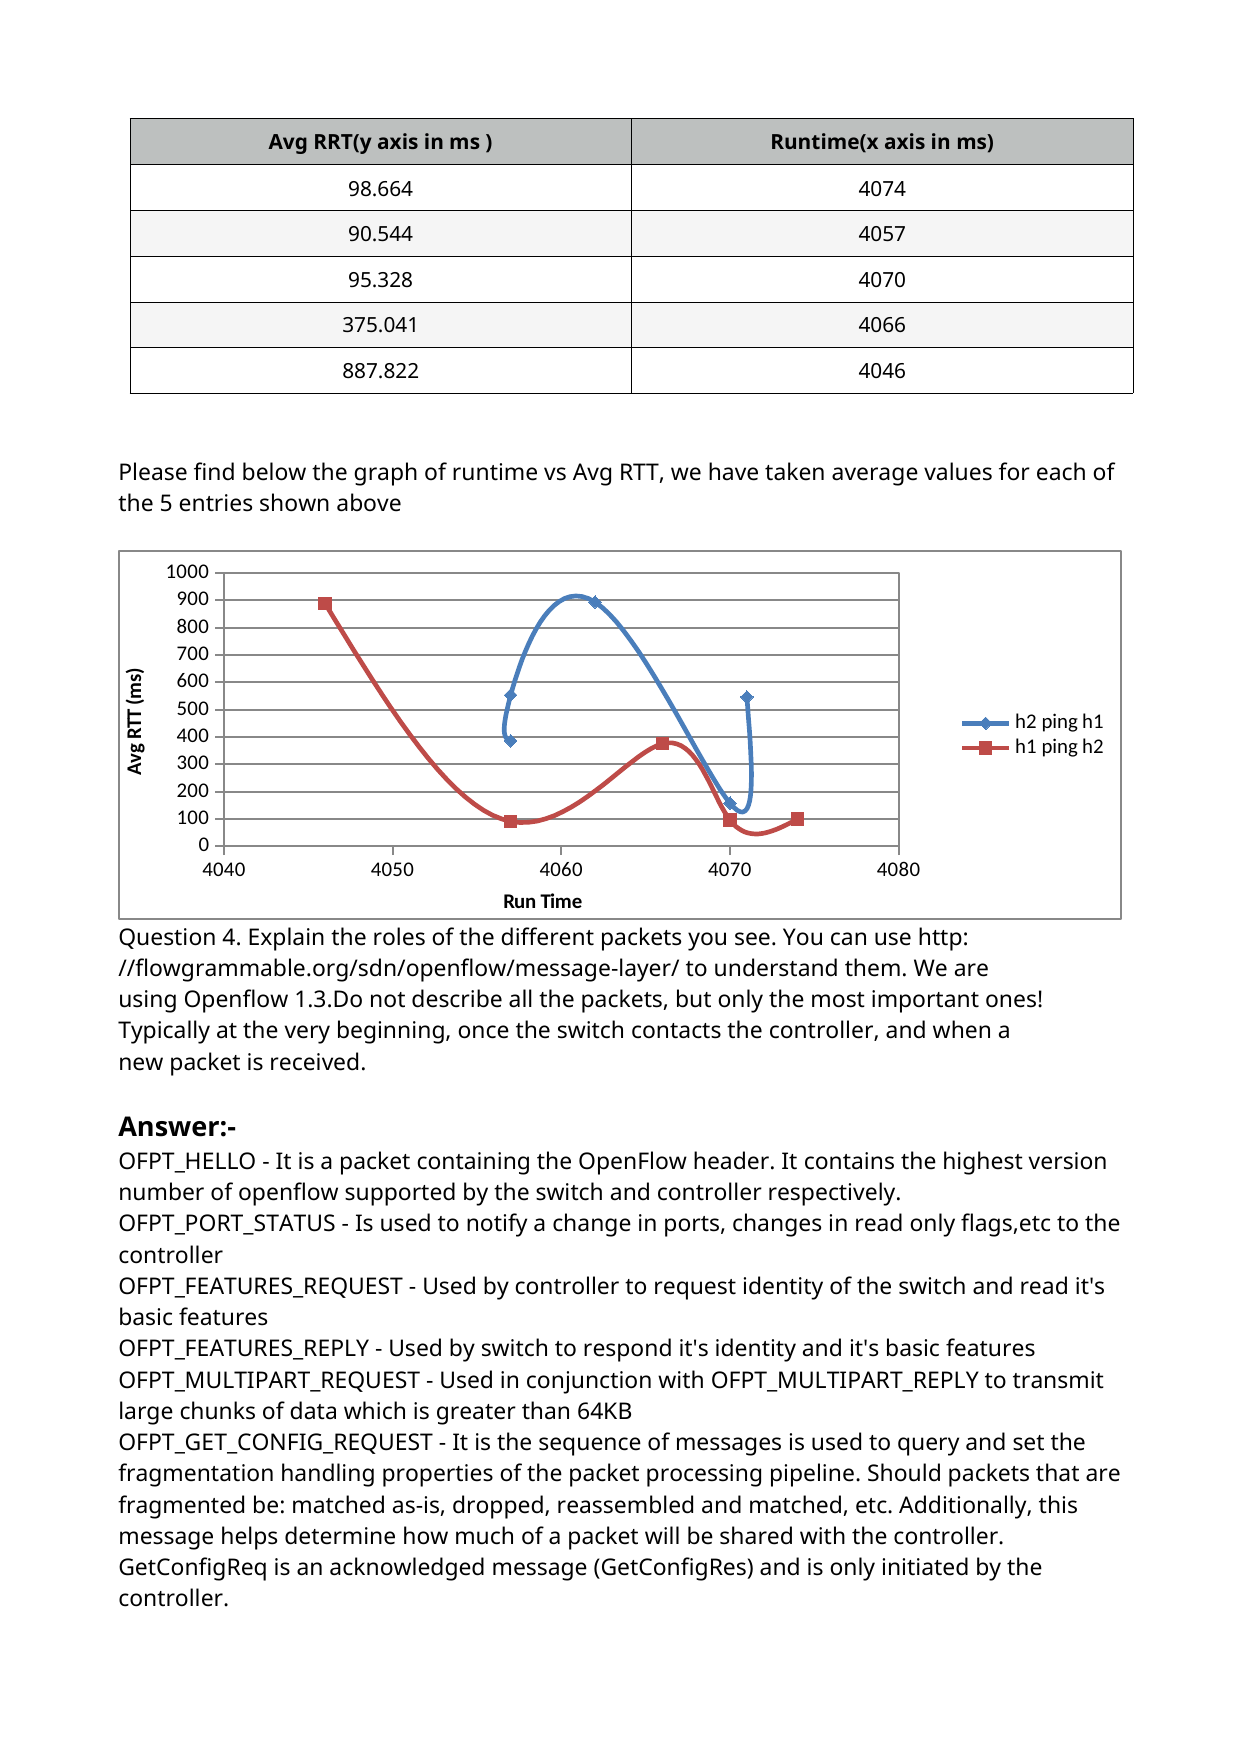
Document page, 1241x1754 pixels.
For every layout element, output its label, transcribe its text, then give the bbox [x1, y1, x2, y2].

table_cell 4057 [632, 211, 1133, 256]
table_cell 98.664 [131, 165, 631, 210]
text Question 4. Explain the roles of the different packets you see. You can use http: [118, 920, 1122, 952]
table_cell 4074 [632, 165, 1133, 210]
table_cell 95.328 [131, 257, 631, 302]
text using Openflow 1.3.Do not describe all the packets, but only the most important ones! [118, 983, 1122, 1014]
table_cell 375.041 [131, 303, 631, 347]
text OFPT_HELLO - It is a packet containing the OpenFlow header. It contains the highest version number of openflow supported by the switch and controller respectively. [118, 1145, 1122, 1207]
text Please find below the graph of runtime vs Avg RTT, we have taken average values for each of the 5 entries shown above [118, 456, 1122, 518]
text OFPT_FEATURES_REQUEST - Used by controller to request identity of the switch and read it's basic features [118, 1270, 1122, 1332]
text OFPT_PORT_STATUS - Is used to notify a change in ports, changes in read only flags,etc to the controller [118, 1207, 1122, 1270]
table_header Runtime(x axis in ms) [632, 119, 1133, 164]
text OFPT_FEATURES_REPLY - Used by switch to respond it's identity and it's basic features [118, 1332, 1122, 1363]
text OFPT_GET_CONFIG_REQUEST - It is the sequence of messages is used to query and set the fragmentation handling properties of the packet processing pipeline. Should packets that are fragmented be: matched as-is, dropped, reassembled and matched, etc. Additionally, this message helps determine how much of a packet will be shared with the controller. GetConfigReq is an acknowledged message (GetConfigRes) and is only initiated by the controller. [118, 1426, 1122, 1613]
table_cell 90.544 [131, 211, 631, 256]
table_cell 887.822 [131, 348, 631, 393]
text new packet is received. [118, 1045, 1122, 1077]
table_cell 4046 [632, 348, 1133, 393]
text Typically at the very beginning, once the switch contacts the controller, and when a [118, 1014, 1122, 1045]
text Answer:- [118, 1108, 1122, 1145]
text //flowgrammable.org/sdn/openflow/message-layer/ to understand them. We are [118, 952, 1122, 983]
table_header Avg RRT(y axis in ms ) [131, 119, 631, 164]
table_cell 4070 [632, 257, 1133, 302]
text OFPT_MULTIPART_REQUEST - Used in conjunction with OFPT_MULTIPART_REPLY to transmit large chunks of data which is greater than 64KB [118, 1363, 1122, 1426]
table_cell 4066 [632, 303, 1133, 347]
